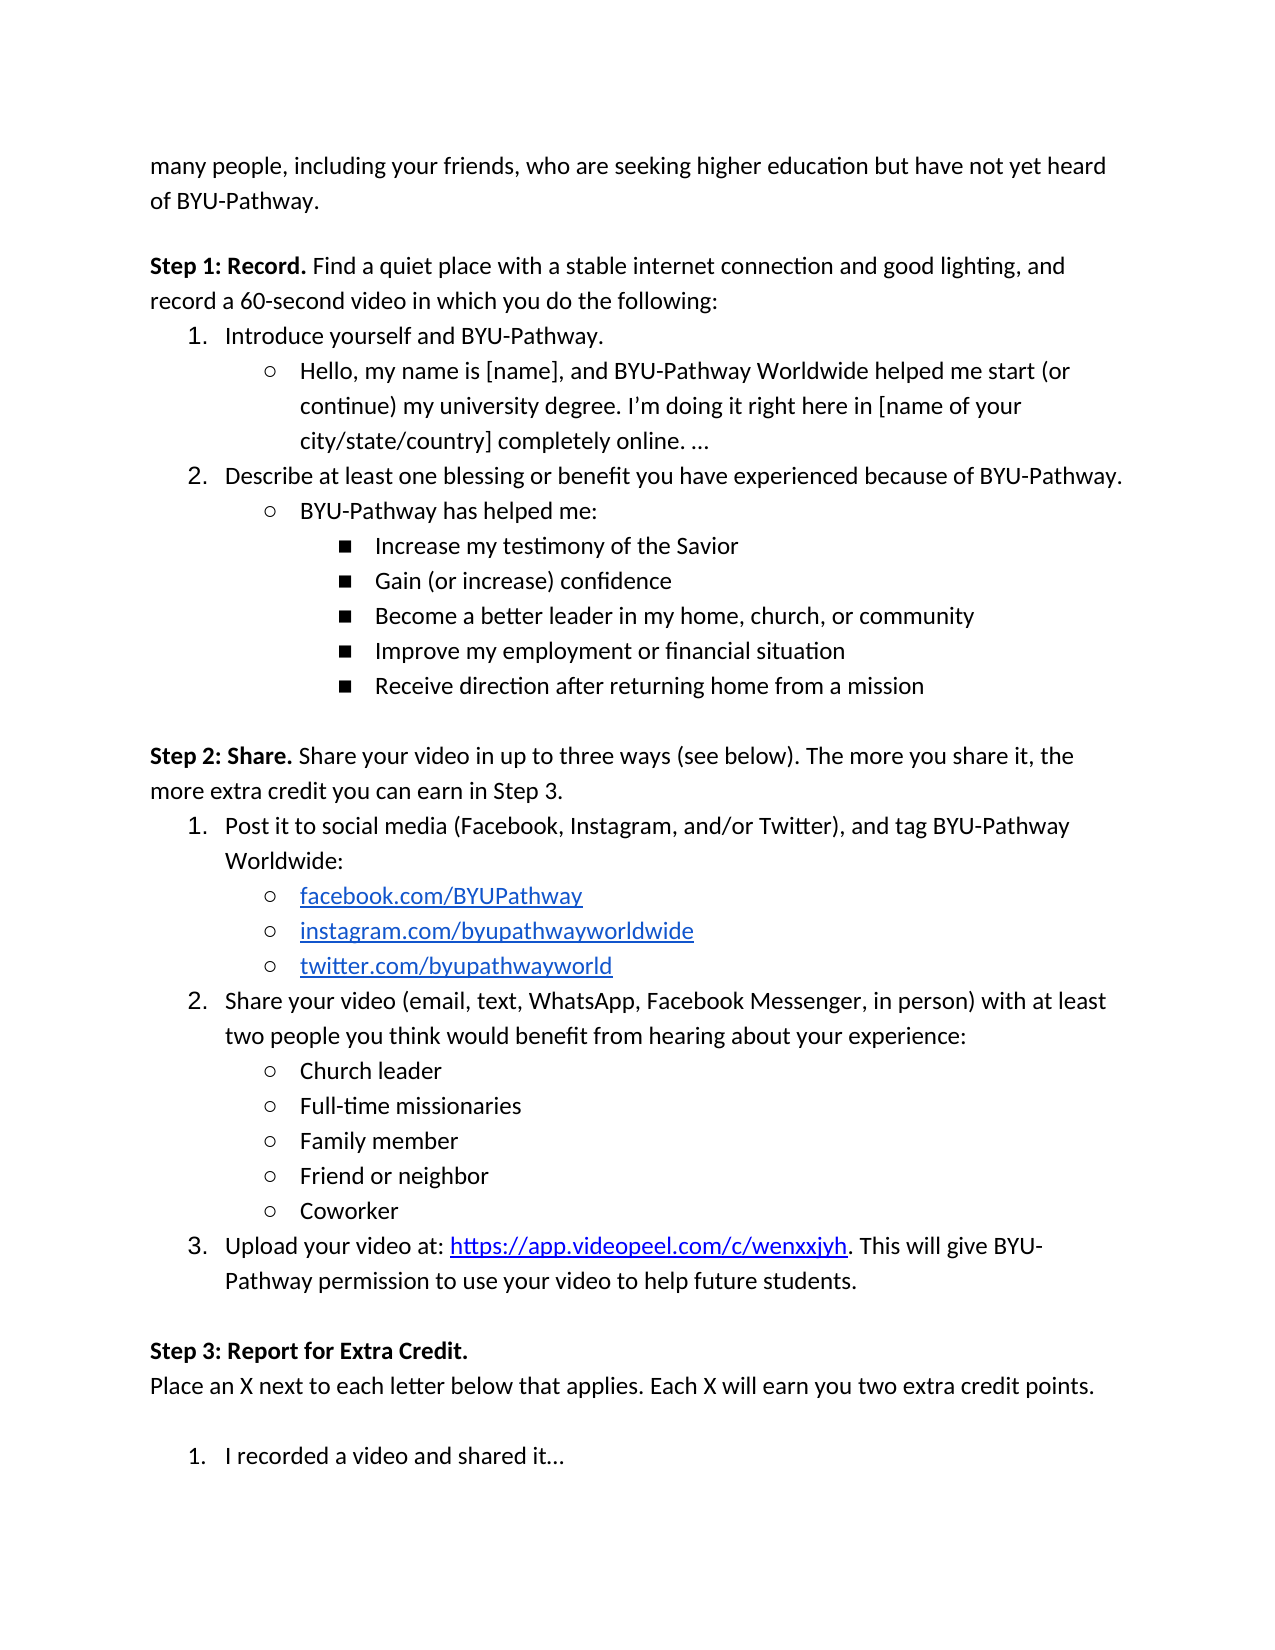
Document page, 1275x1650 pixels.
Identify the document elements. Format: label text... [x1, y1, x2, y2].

list Full-time missionaries [262, 1090, 1125, 1121]
list Improve my employment or financial situation [337, 635, 1125, 666]
text Step 2: Share. Share your video in up to three ways (see below). The more you share it, the more extra credit you can earn in Step 3. [150, 740, 1125, 806]
list BYU-Pathway has helped me: [262, 495, 1125, 526]
list Receive direction after returning home from a mission [337, 670, 1125, 701]
list Post it to social media (Facebook, Instagram, and/or Twitter), and tag BYU-Pathway Worldwide: [187, 810, 1125, 876]
list Upload your video at: https://app.videopeel.com/c/wenxxjyh. This will give BYU-Pathway permission to use your video to help future students. [187, 1230, 1125, 1296]
list Gain (or increase) confidence [337, 565, 1125, 596]
list Friend or neighbor [262, 1160, 1125, 1191]
list Share your video (email, text, WhatsApp, Facebook Messenger, in person) with at least two people you think would benefit from hearing about your experience: [187, 985, 1125, 1051]
text Step 1: Record. Find a quiet place with a stable internet connection and good lighting, and record a 60-second video in which you do the following: [150, 250, 1125, 316]
list Introduce yourself and BYU-Pathway. [187, 320, 1125, 351]
text Step 3: Report for Extra Credit. [150, 1335, 1125, 1366]
list Family member [262, 1125, 1125, 1156]
list Describe at least one blessing or benefit you have experienced because of BYU-Pathway. [187, 460, 1125, 491]
list instagram.com/byupathwayworldwide [262, 915, 1125, 946]
list Increase my testimony of the Savior [337, 530, 1125, 561]
list twitter.com/byupathwayworld [262, 950, 1125, 981]
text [150, 150, 1125, 216]
text Place an X next to each letter below that applies. Each X will earn you two extra credit points. [150, 1370, 1125, 1401]
list Church leader [262, 1055, 1125, 1086]
list I recorded a video and shared it… [187, 1440, 1125, 1471]
list Hello, my name is [name], and BYU-Pathway Worldwide helped me start (or continue) my university degree. I’m doing it right here in [name of your city/state/country] completely online. … [262, 355, 1125, 456]
list facebook.com/BYUPathway [262, 880, 1125, 911]
list Coworker [262, 1195, 1125, 1226]
list Become a better leader in my home, church, or community [337, 600, 1125, 631]
